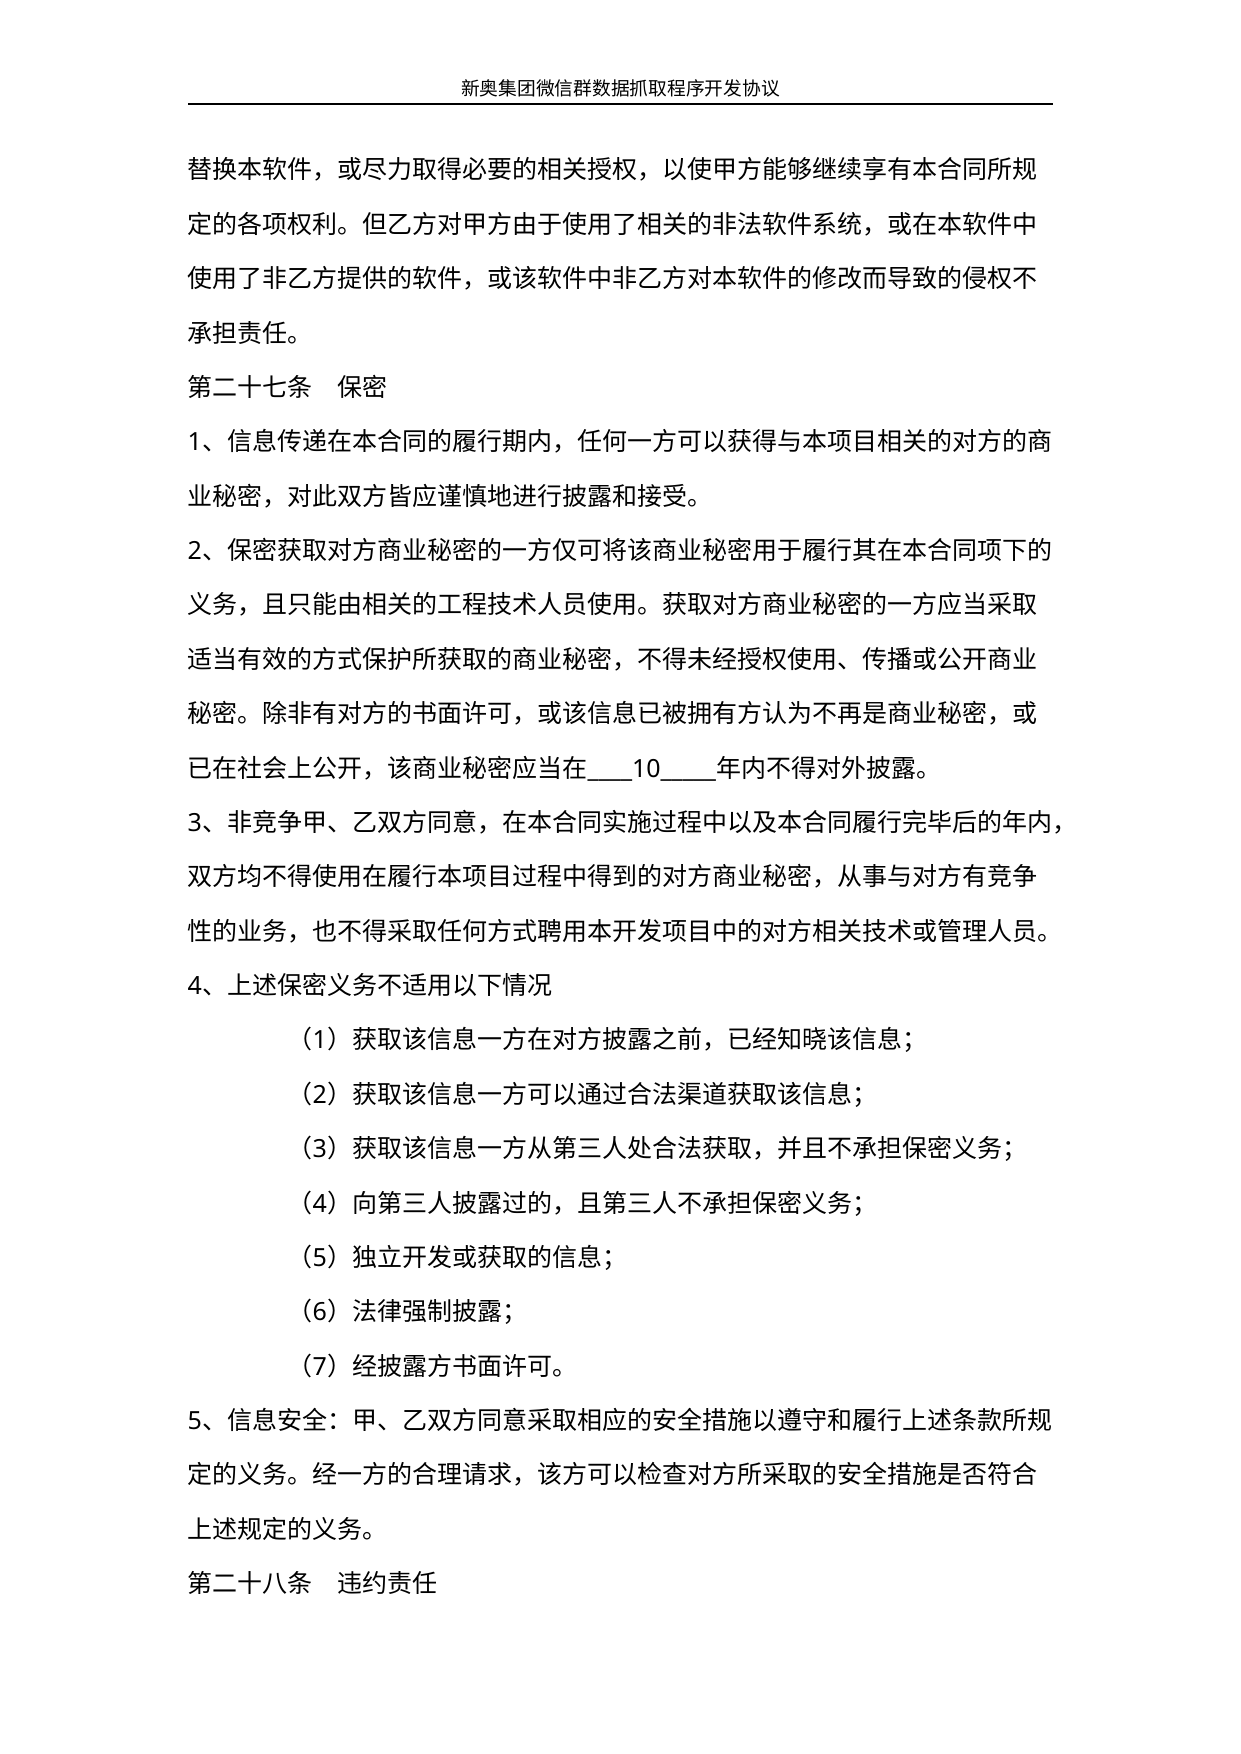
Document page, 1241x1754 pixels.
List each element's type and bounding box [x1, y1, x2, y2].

text [187, 150, 1053, 1600]
